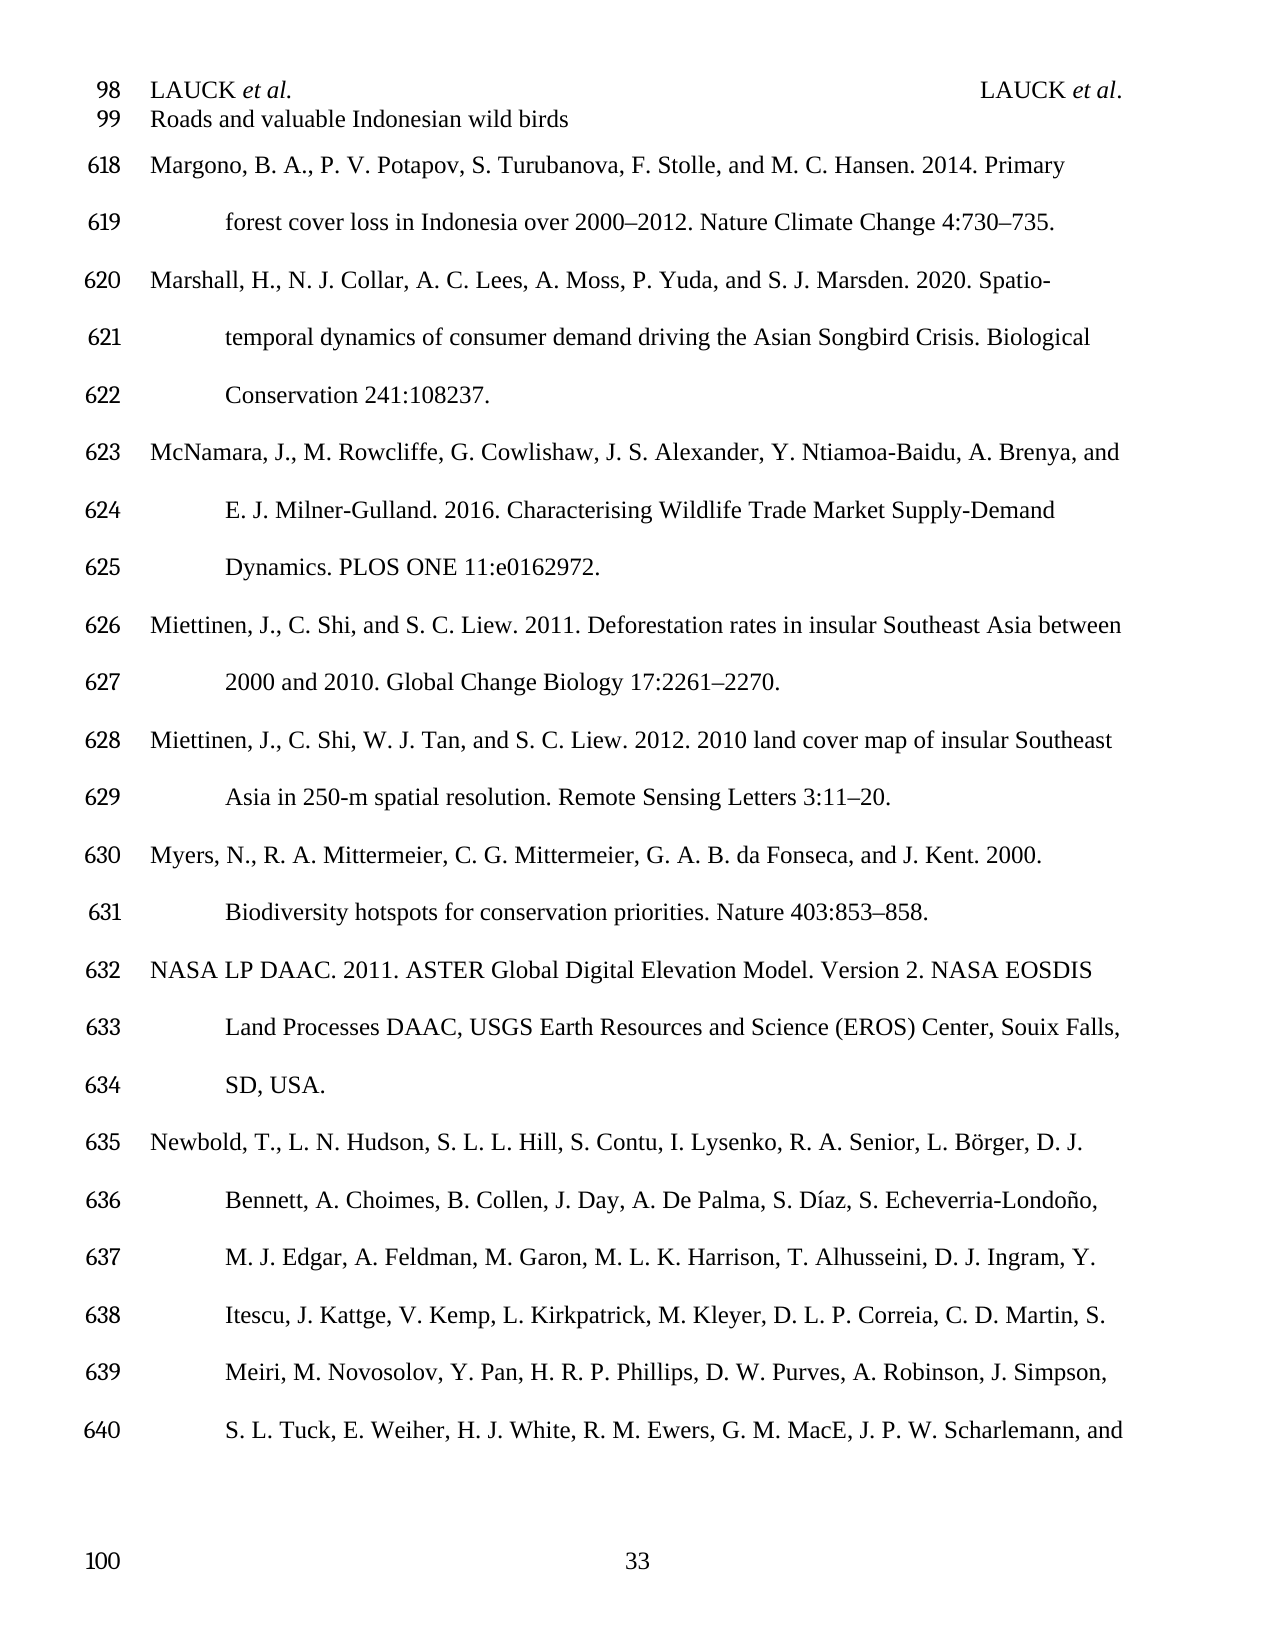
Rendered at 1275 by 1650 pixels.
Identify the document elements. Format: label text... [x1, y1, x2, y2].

text Margono, B. A., P. V. Potapov, S. Turubanova, F. Stolle, and M. C. Hansen. 2014. Primary forest cover loss in Indonesia over 2000–2012. Nature Climate Change 4:730–735. [150, 150, 1125, 236]
text Miettinen, J., C. Shi, and S. C. Liew. 2011. Deforestation rates in insular Southeast Asia between 2000 and 2010. Global Change Biology 17:2261–2270. [150, 610, 1125, 696]
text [150, 1127, 1125, 1444]
text Miettinen, J., C. Shi, W. J. Tan, and S. C. Liew. 2012. 2010 land cover map of insular Southeast Asia in 250-m spatial resolution. Remote Sensing Letters 3:11–20. [150, 725, 1125, 811]
text Myers, N., R. A. Mittermeier, C. G. Mittermeier, G. A. B. da Fonseca, and J. Kent. 2000. Biodiversity hotspots for conservation priorities. Nature 403:853–858. [150, 840, 1125, 926]
text Marshall, H., N. J. Collar, A. C. Lees, A. Moss, P. Yuda, and S. J. Marsden. 2020. Spatio-temporal dynamics of consumer demand driving the Asian Songbird Crisis. Biological Conservation 241:108237. [150, 265, 1125, 409]
text McNamara, J., M. Rowcliffe, G. Cowlishaw, J. S. Alexander, Y. Ntiamoa-Baidu, A. Brenya, and E. J. Milner-Gulland. 2016. Characterising Wildlife Trade Market Supply-Demand Dynamics. PLOS ONE 11:e0162972. [150, 437, 1125, 581]
text NASA LP DAAC. 2011. ASTER Global Digital Elevation Model. Version 2. NASA EOSDIS Land Processes DAAC, USGS Earth Resources and Science (EROS) Center, Souix Falls, SD, USA. [150, 955, 1125, 1099]
